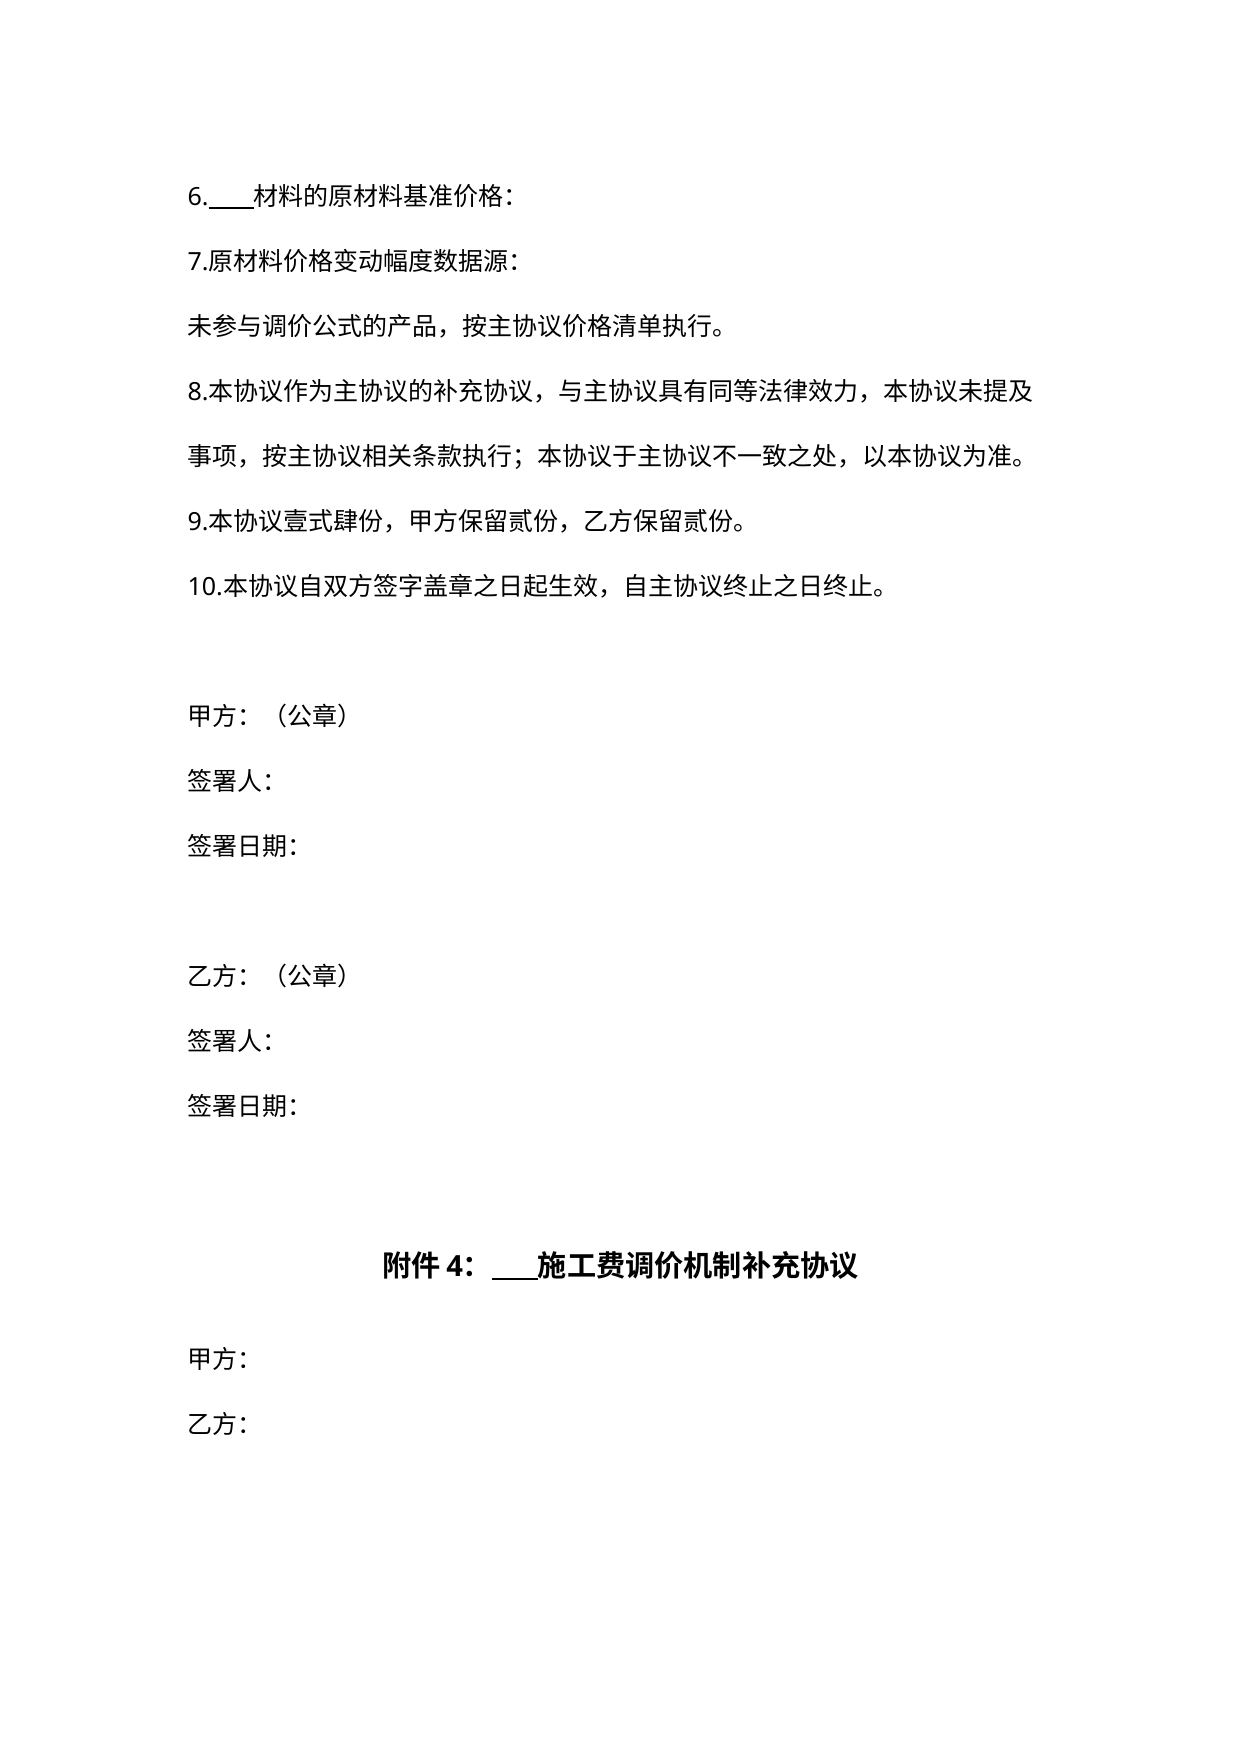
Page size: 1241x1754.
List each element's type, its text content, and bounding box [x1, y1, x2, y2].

text 签署人： [187, 1007, 1053, 1072]
text 甲方： [187, 1325, 1053, 1390]
text 7.原材料价格变动幅度数据源： [187, 227, 1053, 292]
text 甲方：（公章） [187, 682, 1053, 747]
text 乙方： [187, 1390, 1053, 1455]
subtitle 附件4： 施工费调价机制补充协议 [187, 1231, 1053, 1296]
text 签署日期： [187, 1072, 1053, 1137]
text 未参与调价公式的产品，按主协议价格清单执行。 [187, 292, 1053, 357]
text 签署人： [187, 747, 1053, 812]
text 乙方：（公章） [187, 942, 1053, 1007]
text 9.本协议壹式肆份，甲方保留贰份，乙方保留贰份。 [187, 487, 1053, 552]
text 8.本协议作为主协议的补充协议，与主协议具有同等法律效力，本协议未提及事项，按主协议相关条款执行；本协议于主协议不一致之处，以本协议为准。 [187, 357, 1053, 487]
text 6. 材料的原材料基准价格： [187, 162, 1053, 227]
text 签署日期： [187, 812, 1053, 877]
text 10.本协议自双方签字盖章之日起生效，自主协议终止之日终止。 [187, 552, 1053, 617]
